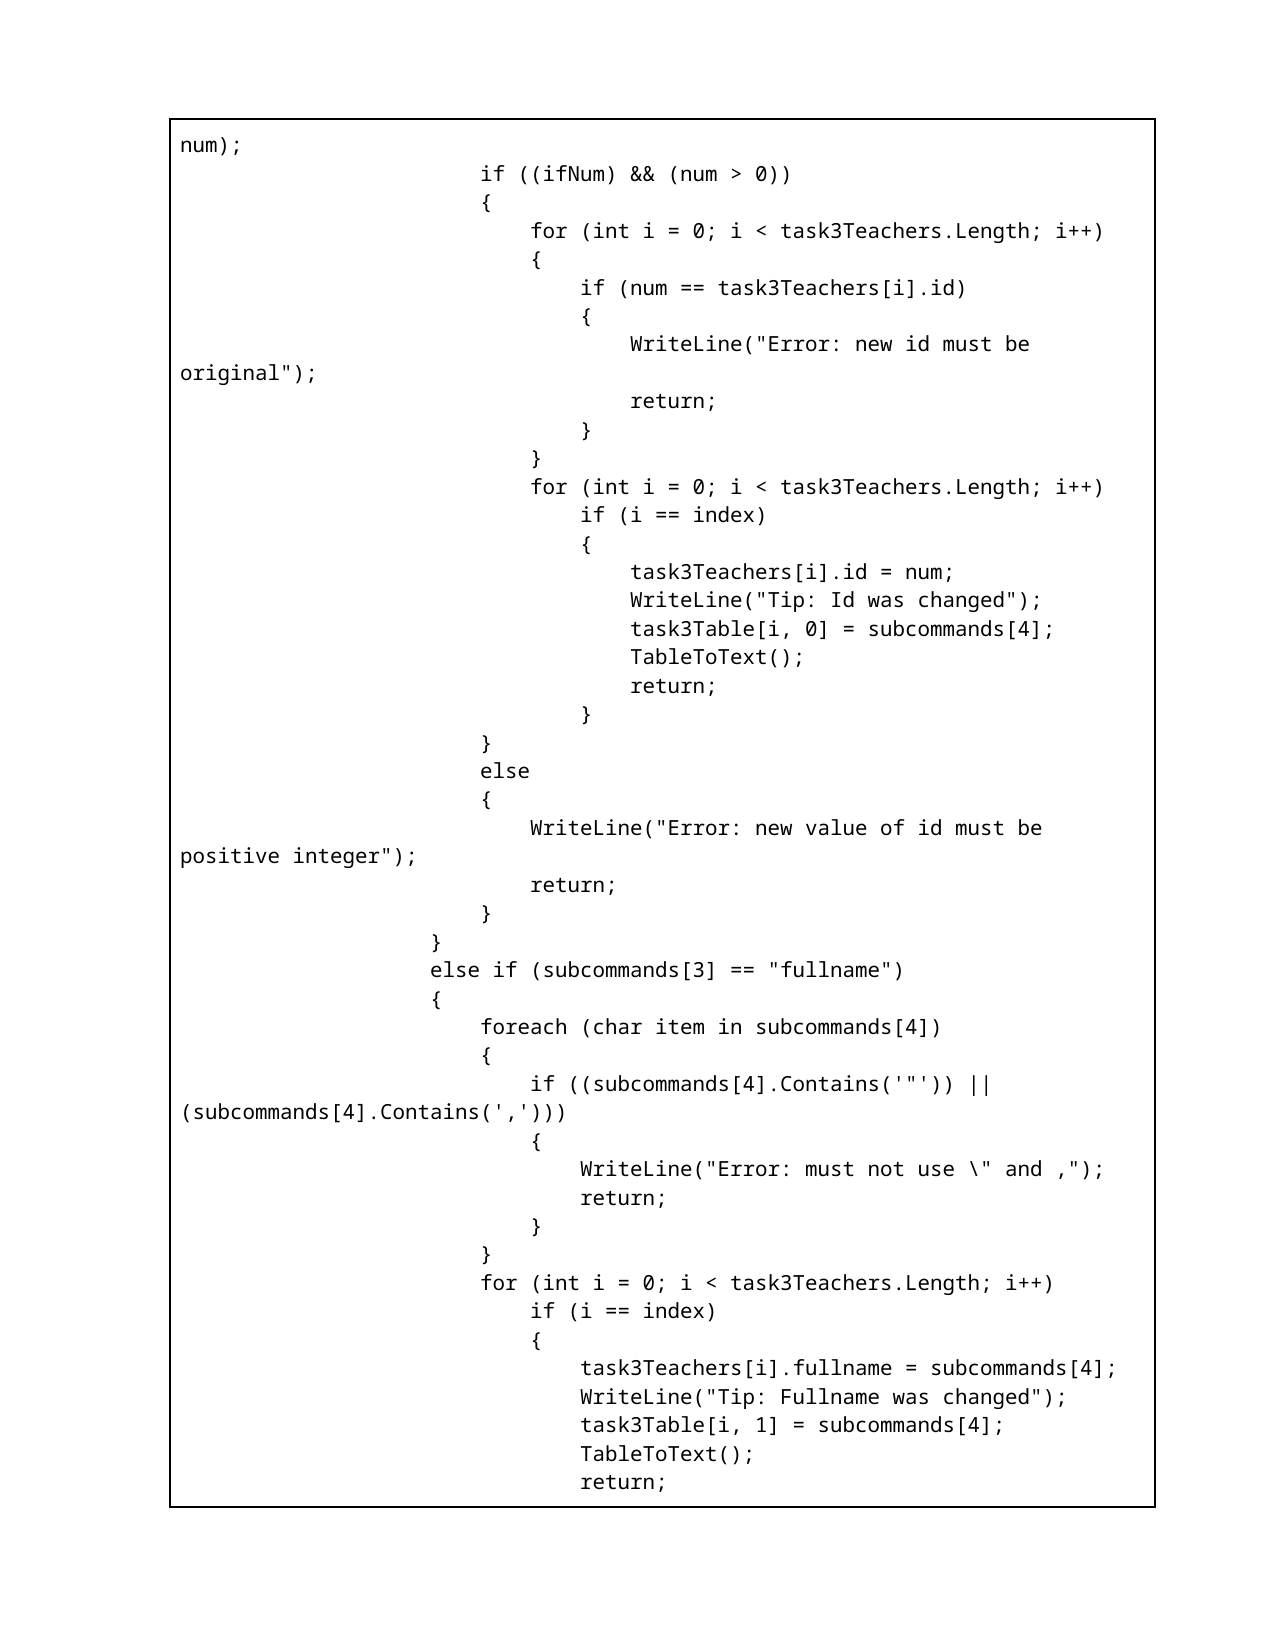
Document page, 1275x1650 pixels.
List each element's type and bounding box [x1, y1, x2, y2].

table_cell [171, 120, 1154, 1506]
